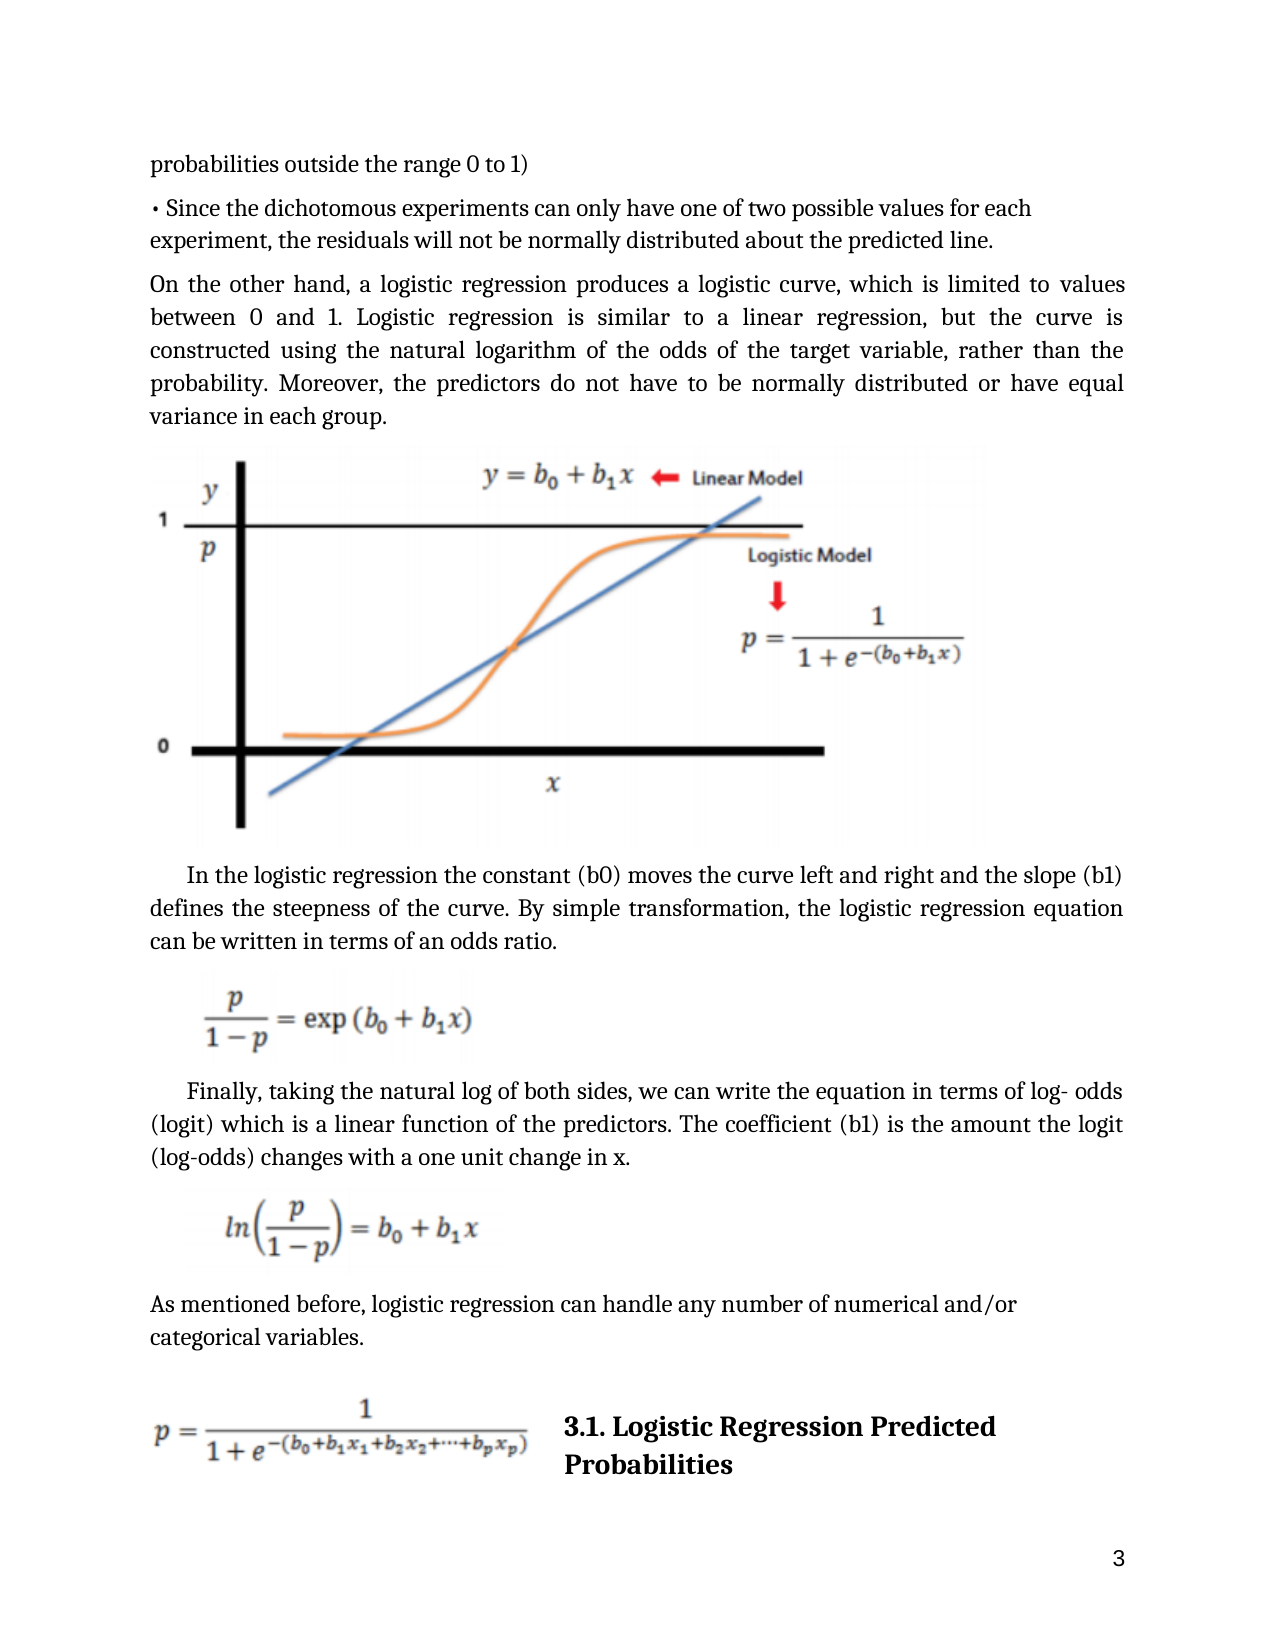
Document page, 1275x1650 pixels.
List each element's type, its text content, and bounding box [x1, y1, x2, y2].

text probabilities outside the range 0 to 1) [150, 150, 1125, 179]
text As mentioned before, logistic regression can handle any number of numerical and/or categorical variables. [150, 1290, 1125, 1352]
picture [186, 970, 488, 1063]
text • Since the dichotomous experiments can only have one of two possible values for each experiment, the residuals will not be normally distributed about the predicted line. [150, 193, 1125, 255]
picture [186, 1186, 506, 1276]
text Finally, taking the natural log of both sides, we can write the equation in terms of log- odds (logit) which is a linear function of the predictors. The coefficient (b1) is the amount the logit (log-odds) changes with a one unit change in x. [150, 1077, 1125, 1172]
text In the logistic regression the constant (b0) moves the curve left and right and the slope (b1) defines the steepness of the curve. By simple transformation, the logistic regression equation can be written in terms of an odds ratio. [150, 861, 1125, 956]
picture [139, 1393, 546, 1486]
text On the other hand, a logistic regression produces a logistic curve, which is limited to values between 0 and 1. Logistic regression is similar to a linear regression, but the curve is constructed using the natural logarithm of the odds of the target variable, rather than the probability. Moreover, the predictors do not have to be normally distributed or have equal variance in each group. [150, 270, 1125, 431]
picture [150, 445, 986, 847]
text 3.1. Logistic Regression Predicted Probabilities [546, 1410, 1125, 1482]
